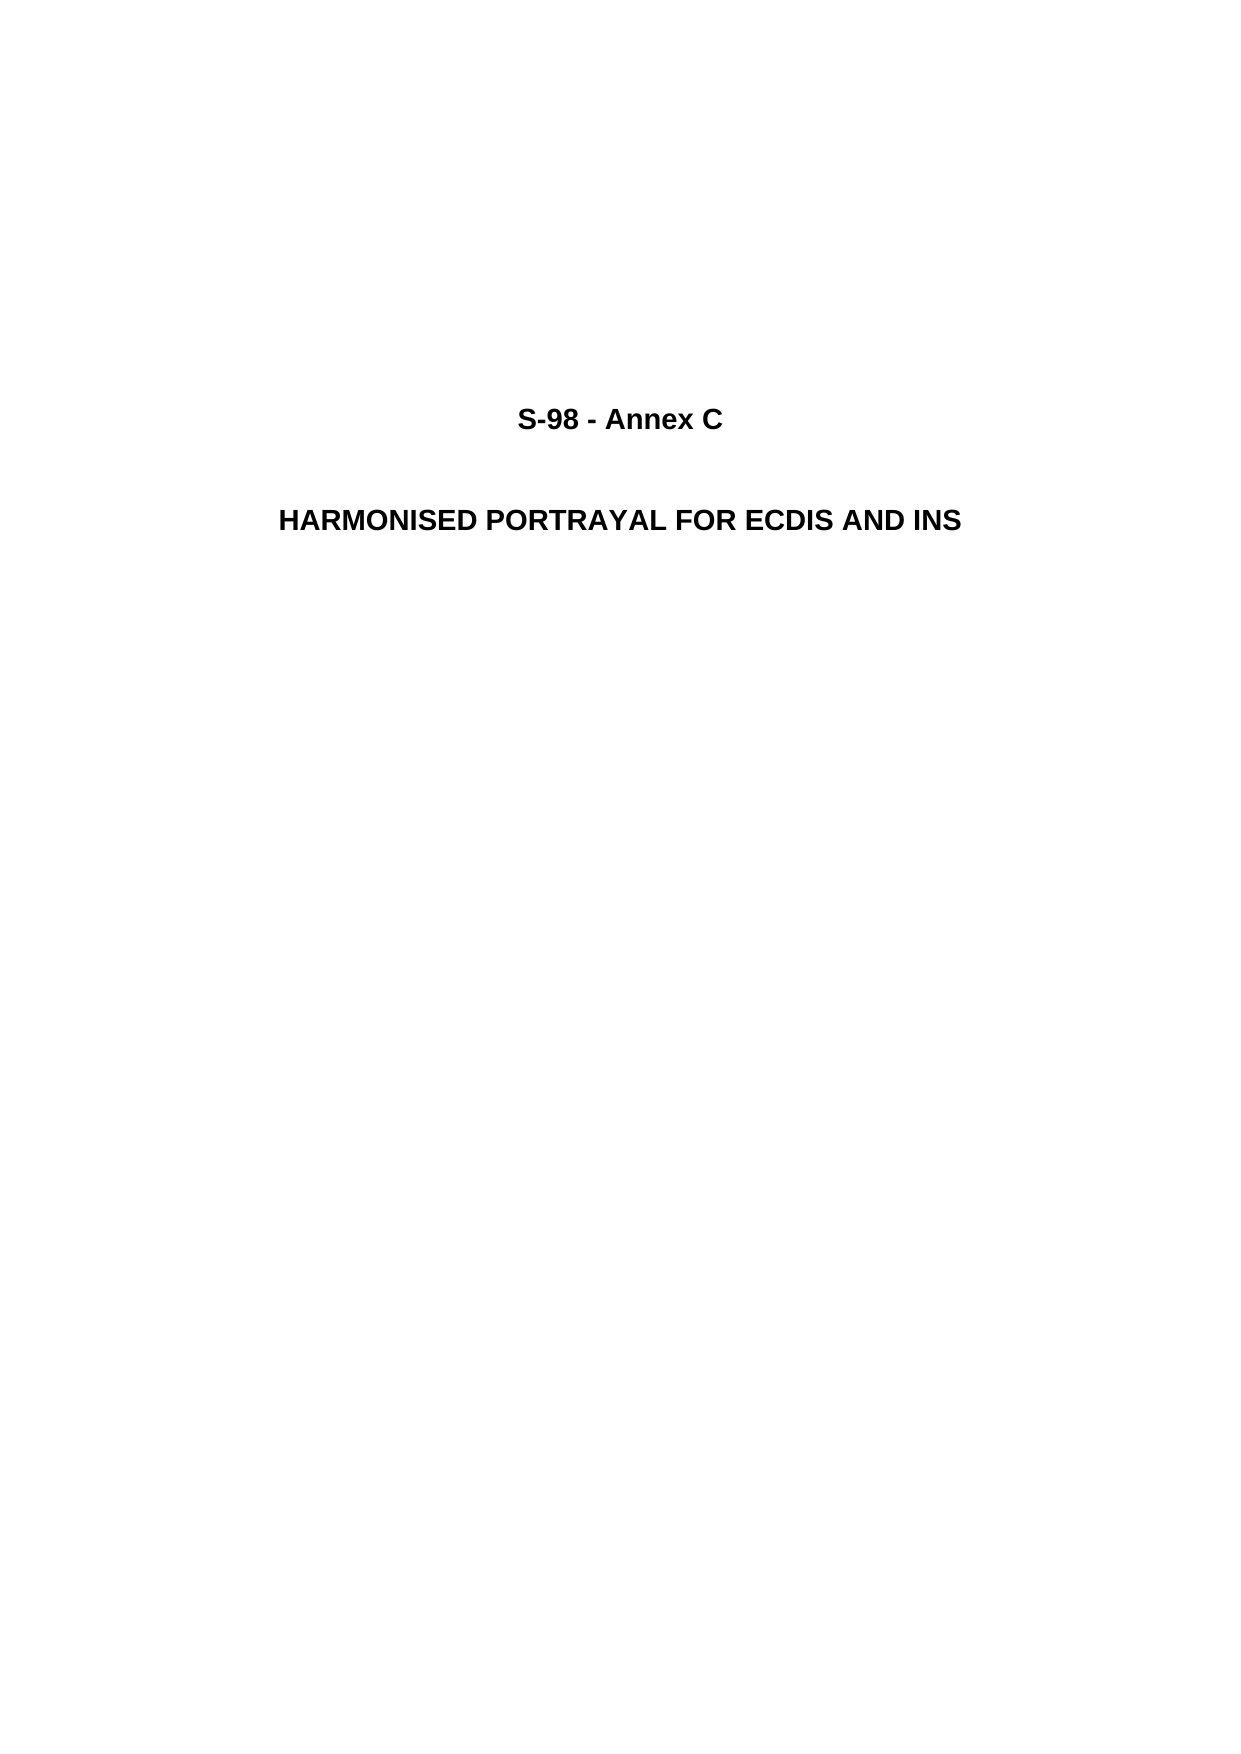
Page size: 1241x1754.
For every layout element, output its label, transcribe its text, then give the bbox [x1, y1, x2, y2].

text S-98 - Annex C [146, 402, 1094, 436]
text HARMONISED PORTRAYAL FOR ECDIS AND INS [146, 503, 1094, 536]
